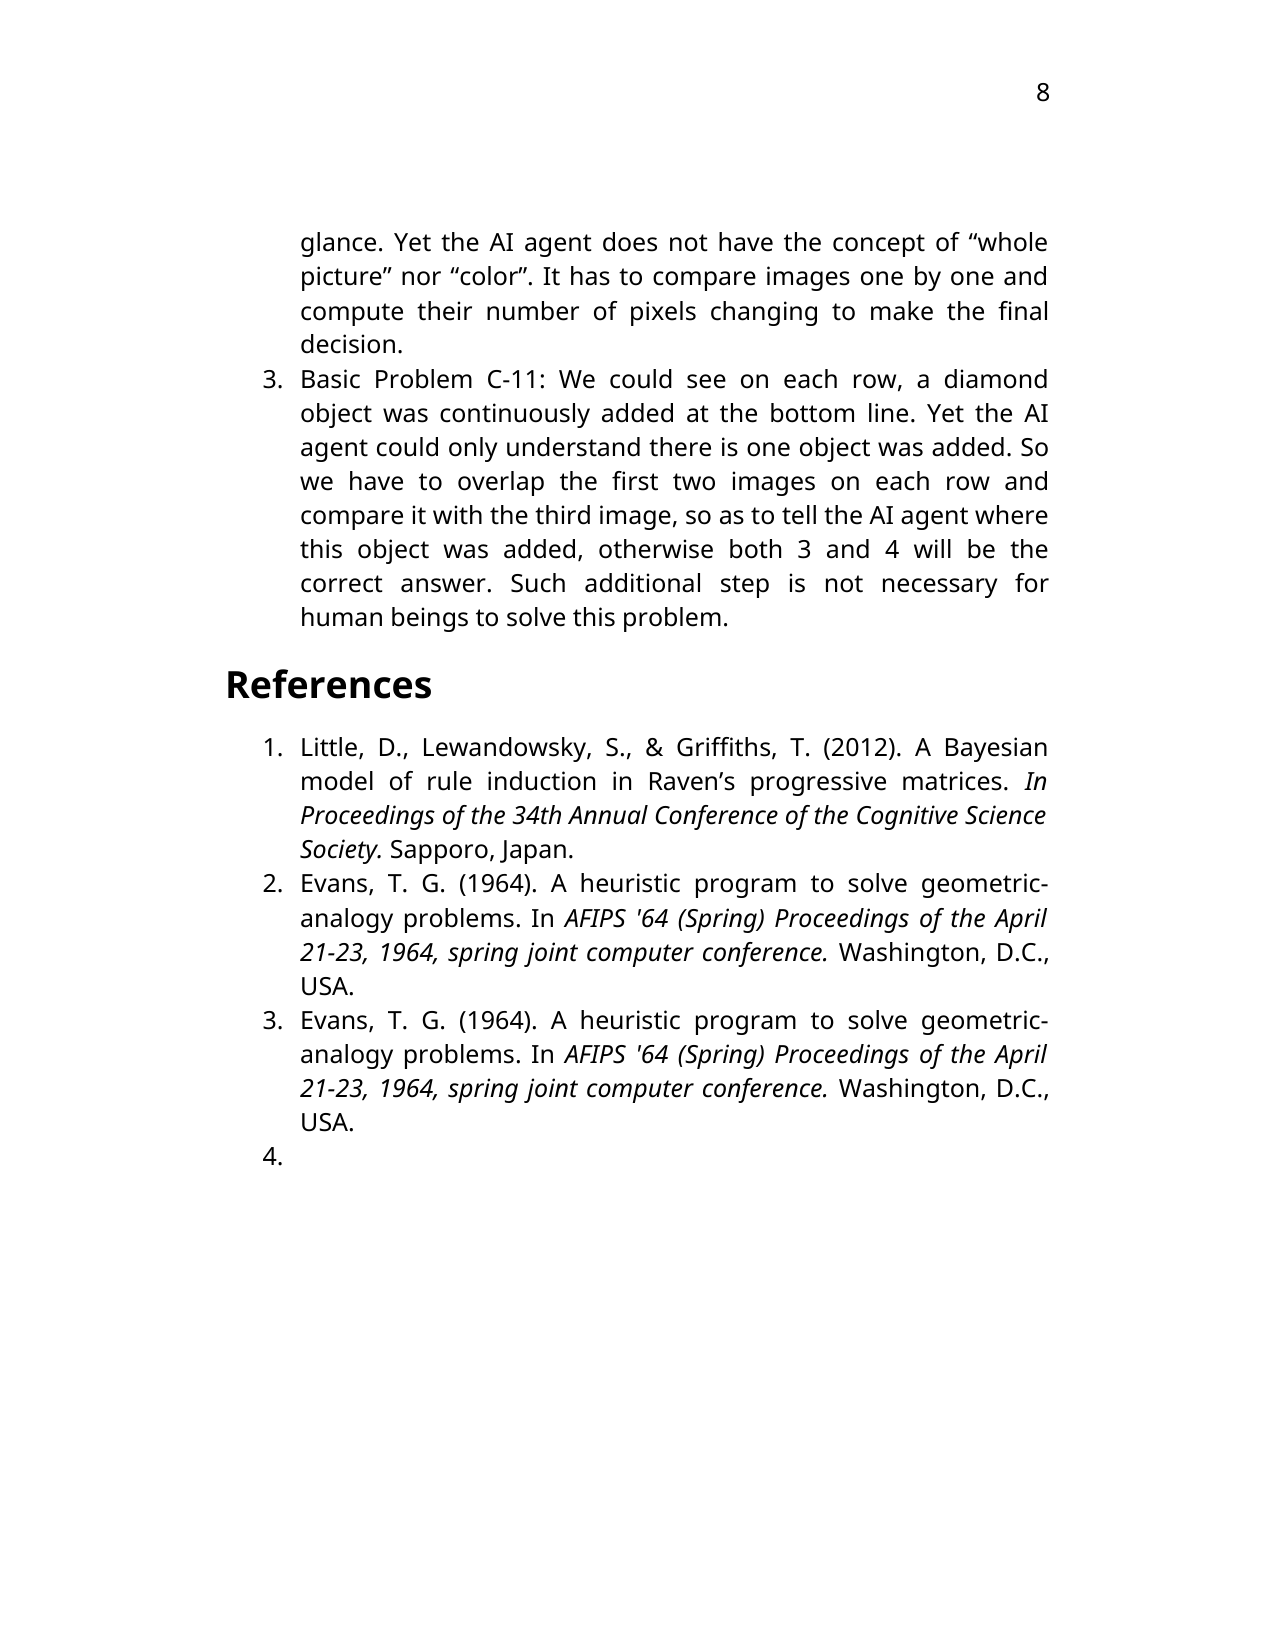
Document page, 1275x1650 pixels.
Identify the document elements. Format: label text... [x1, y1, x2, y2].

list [262, 225, 1050, 361]
list Little, D., Lewandowsky, S., & Griffiths, T. (2012). A Bayesian model of rule induction in Raven’s progressive matrices. In Proceedings of the 34th Annual Conference of the Cognitive Science Society. Sapporo, Japan. [262, 730, 1050, 866]
list Evans, T. G. (1964). A heuristic program to solve geometric-analogy problems. In AFIPS '64 (Spring) Proceedings of the April 21-23, 1964, spring joint computer conference. Washington, D.C., USA. [262, 1002, 1050, 1139]
list Evans, T. G. (1964). A heuristic program to solve geometric-analogy problems. In AFIPS '64 (Spring) Proceedings of the April 21-23, 1964, spring joint computer conference. Washington, D.C., USA. [262, 866, 1050, 1002]
subtitle References [225, 659, 1050, 710]
list Basic Problem C-11: We could see on each row, a diamond object was continuously added at the bottom line. Yet the AI agent could only understand there is one object was added. So we have to overlap the first two images on each row and compare it with the third image, so as to tell the AI agent where this object was added, otherwise both 3 and 4 will be the correct answer. Such additional step is not necessary for human beings to solve this problem. [262, 361, 1050, 634]
